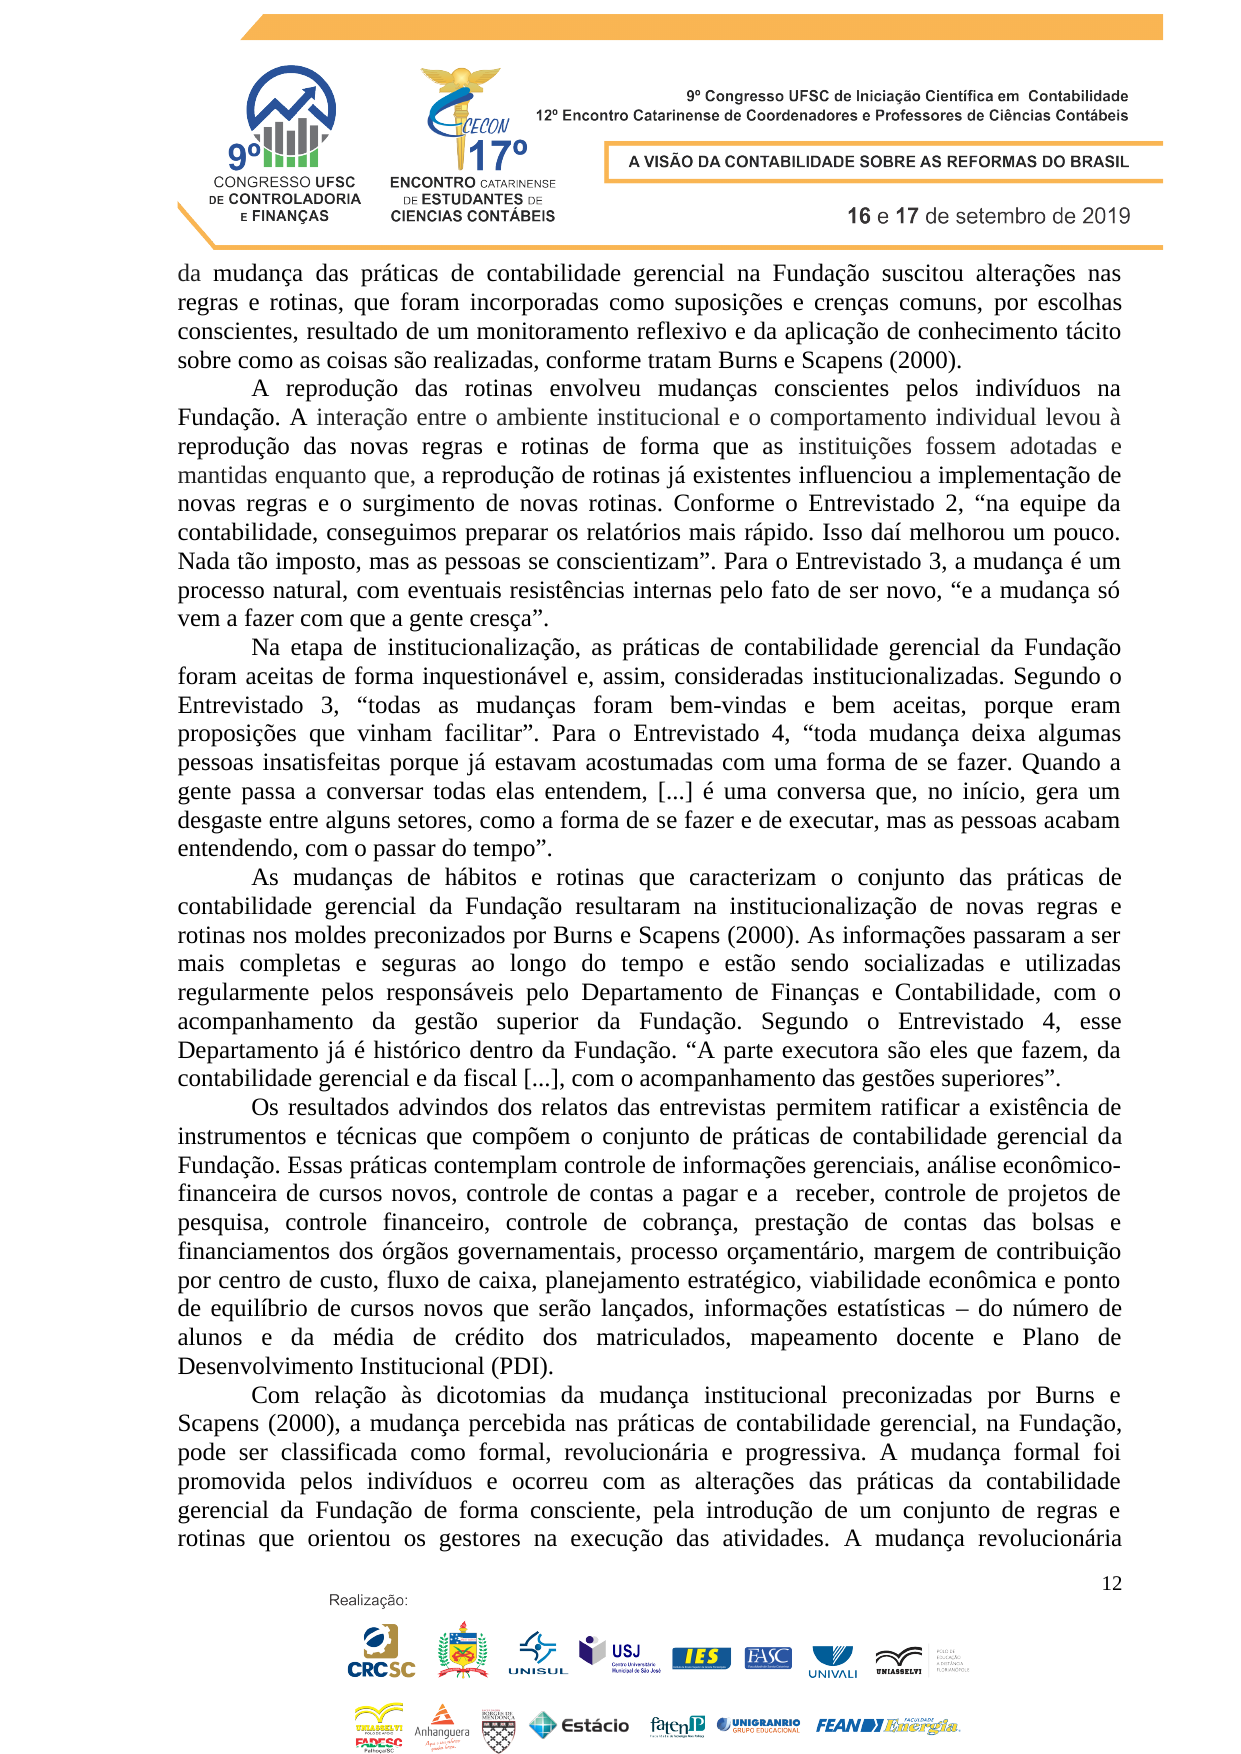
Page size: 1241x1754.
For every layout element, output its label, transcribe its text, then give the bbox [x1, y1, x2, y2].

text As mudanças de hábitos e rotinas que caracterizam o conjunto das práticas de contabilidade gerencial da Fundação resultaram na institucionalização de novas regras e rotinas nos moldes preconizados por Burns e Scapens (2000). As informações passaram a ser mais completas e seguras ao longo do tempo e estão sendo socializadas e utilizadas regularmente pelos responsáveis pelo Departamento de Finanças e Contabilidade, com o acompanhamento da gestão superior da Fundação. Segundo o Entrevistado 4, esse Departamento já é histórico dentro da Fundação. “A parte executora são eles que fazem, da contabilidade gerencial e da fiscal [...], com o acompanhamento das gestões superiores”. [177, 862, 1122, 1092]
text Na etapa de institucionalização, as práticas de contabilidade gerencial da Fundação foram aceitas de forma inquestionável e, assim, consideradas institucionalizadas. Segundo o Entrevistado 3, “todas as mudanças foram bem-vindas e bem aceitas, porque eram proposições que vinham facilitar”. Para o Entrevistado 4, “toda mudança deixa algumas pessoas insatisfeitas porque já estavam acostumadas com uma forma de se fazer. Quando a gente passa a conversar todas elas entendem, [...] é uma conversa que, no início, gera um desgaste entre alguns setores, como a forma de se fazer e de executar, mas as pessoas acabam entendendo, com o passar do tempo”. [177, 632, 1122, 862]
picture [330, 1594, 970, 1754]
text Os resultados advindos dos relatos das entrevistas permitem ratificar a existência de instrumentos e técnicas que compõem o conjunto de práticas de contabilidade gerencial da Fundação. Essas práticas contemplam controle de informações gerenciais, análise econômico-financeira de cursos novos, controle de contas a pagar e a receber, controle de projetos de pesquisa, controle financeiro, controle de cobrança, prestação de contas das bolsas e financiamentos dos órgãos governamentais, processo orçamentário, margem de contribuição por centro de custo, fluxo de caixa, planejamento estratégico, viabilidade econômica e ponto de equilíbrio de cursos novos que serão lançados, informações estatísticas – do número de alunos e da média de crédito dos matriculados, mapeamento docente e Plano de Desenvolvimento Institucional (PDI). [177, 1092, 1122, 1380]
text A reprodução das rotinas envolveu mudanças conscientes pelos indivíduos na Fundação. A interação entre o ambiente institucional e o comportamento individual levou à reprodução das novas regras e rotinas de forma que as instituições fossem adotadas e mantidas enquanto que, a reprodução de rotinas já existentes influenciou a implementação de novas regras e o surgimento de novas rotinas. Conforme o Entrevistado 2, “na equipe da contabilidade, conseguimos preparar os relatórios mais rápido. Isso daí melhorou um pouco. Nada tão imposto, mas as pessoas se conscientizam”. Para o Entrevistado 3, a mudança é um processo natural, com eventuais resistências internas pelo fato de ser novo, “e a mudança só vem a fazer com que a gente cresça”. [177, 373, 1122, 632]
picture [177, 14, 1164, 259]
